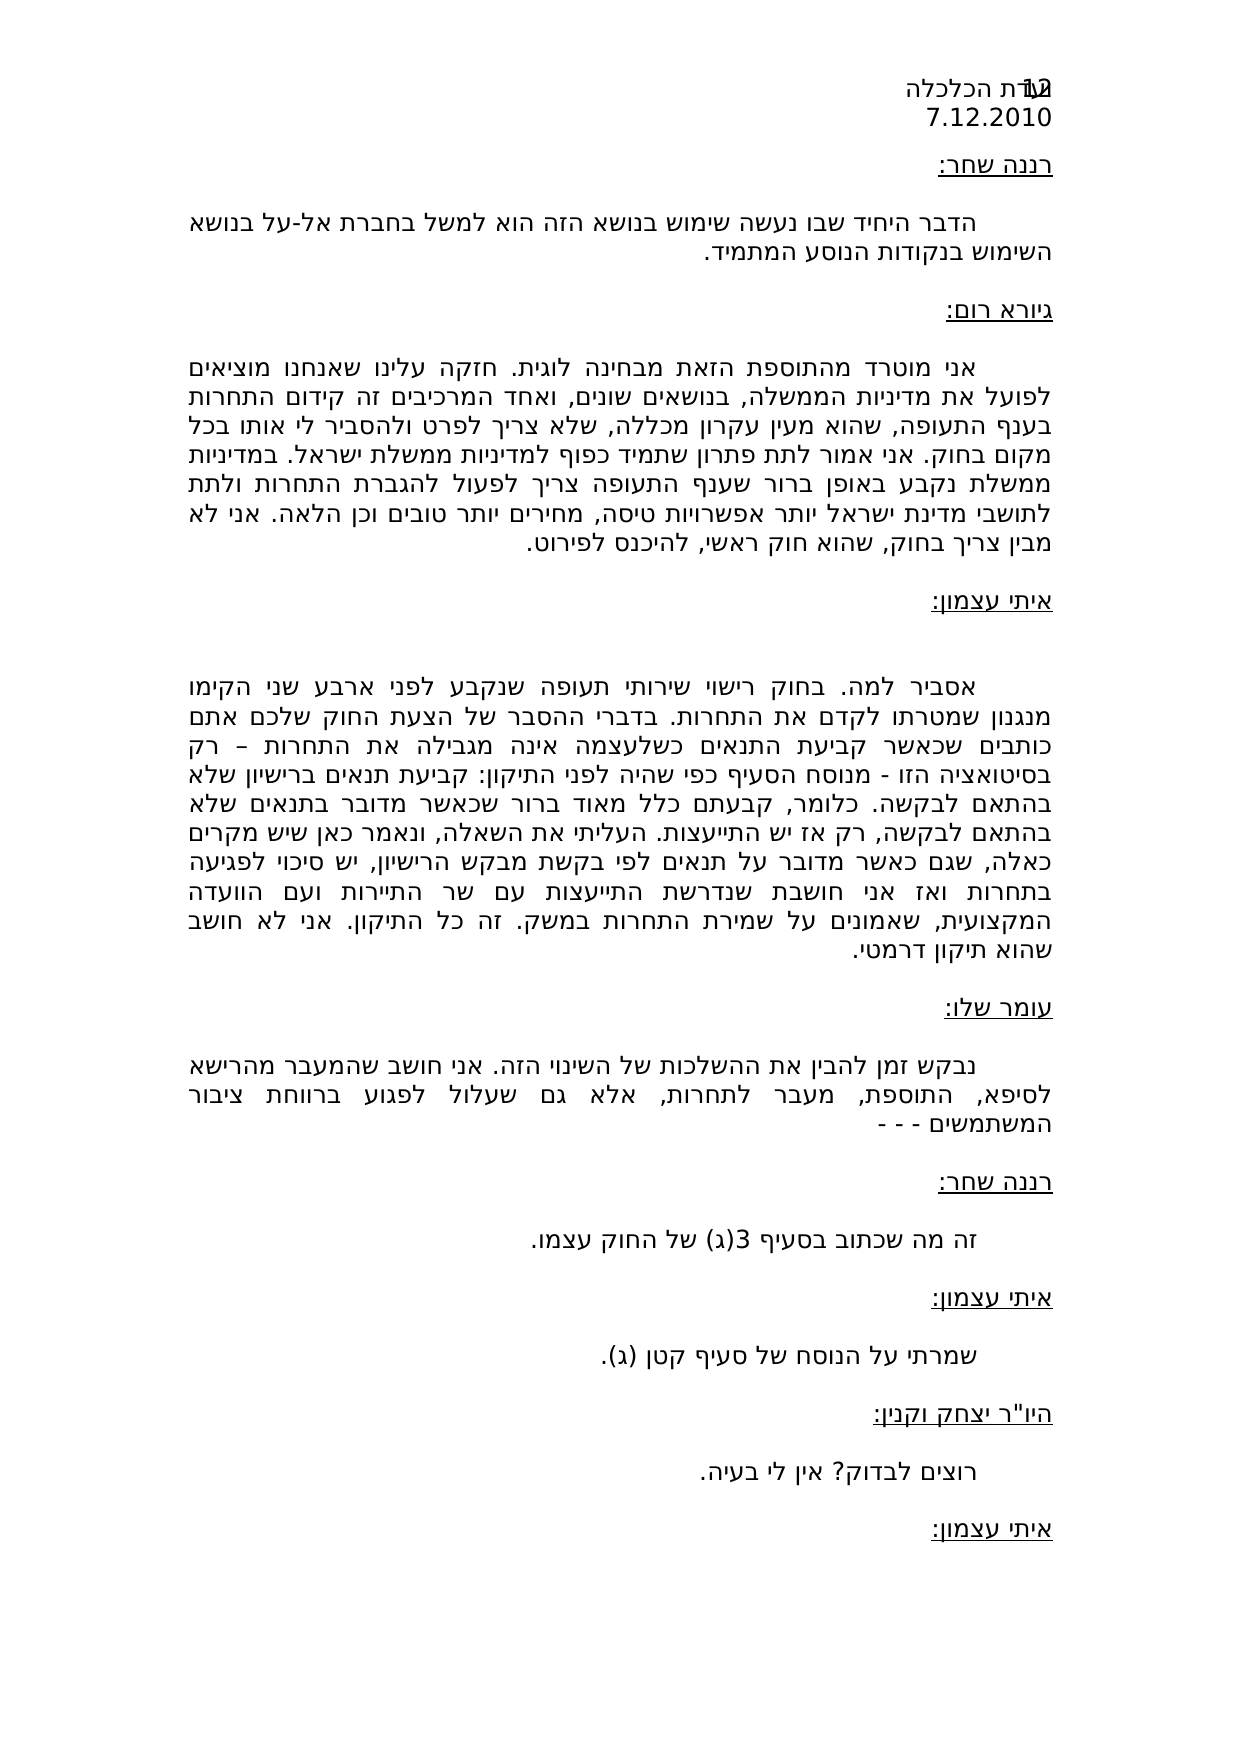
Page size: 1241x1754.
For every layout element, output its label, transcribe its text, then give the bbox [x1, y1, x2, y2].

text אסביר למה. בחוק רישוי שירותי תעופה שנקבע לפני ארבע שני הקימו מנגנון שמטרתו לקדם את התחרות. בדברי ההסבר של הצעת החוק שלכם אתם כותבים שכאשר קביעת התנאים כשלעצמה אינה מגבילה את התחרות – רק בסיטואציה הזו - מנוסח הסעיף כפי שהיה לפני התיקון: קביעת תנאים ברישיון שלא בהתאם לבקשה. כלומר, קבעתם כלל מאוד ברור שכאשר מדובר בתנאים שלא בהתאם לבקשה, רק אז יש התייעצות. העליתי את השאלה, ונאמר כאן שיש מקרים כאלה, שגם כאשר מדובר על תנאים לפי בקשת מבקש הרישיון, יש סיכוי לפגיעה בתחרות ואז אני חושבת שנדרשת התייעצות עם שר התיירות ועם הוועדה המקצועית, שאמונים על שמירת התחרות במשק. זה כל התיקון. אני לא חושב שהוא תיקון דרמטי. [187, 672, 1053, 964]
text איתי עצמון: [187, 1514, 1053, 1544]
text רננה שחר: [187, 150, 1053, 179]
text אני מוטרד מהתוספת הזאת מבחינה לוגית. חזקה עלינו שאנחנו מוציאים לפועל את מדיניות הממשלה, בנושאים שונים, ואחד המרכיבים זה קידום התחרות בענף התעופה, שהוא מעין עקרון מכללה, שלא צריך לפרט ולהסביר לי אותו בכל מקום בחוק. אני אמור לתת פתרון שתמיד כפוף למדיניות ממשלת ישראל. במדיניות ממשלת נקבע באופן ברור שענף התעופה צריך לפעול להגברת התחרות ולתת לתושבי מדינת ישראל יותר אפשרויות טיסה, מחירים יותר טובים וכן הלאה. אני לא מבין צריך בחוק, שהוא חוק ראשי, להיכנס לפירוט. [187, 353, 1053, 557]
text עומר שלו: [187, 993, 1053, 1022]
text רוצים לבדוק? אין לי בעיה. [187, 1457, 1053, 1486]
text איתי עצמון: [187, 586, 1053, 615]
text רננה שחר: [187, 1167, 1053, 1196]
text נבקש זמן להבין את ההשלכות של השינוי הזה. אני חושב שהמעבר מהרישא לסיפא, התוספת, מעבר לתחרות, אלא גם שעלול לפגוע ברווחת ציבור המשתמשים - - - [187, 1051, 1053, 1138]
text גיורא רום: [187, 295, 1053, 324]
text זה מה שכתוב בסעיף 3(ג) של החוק עצמו. [187, 1225, 1053, 1254]
text הדבר היחיד שבו נעשה שימוש בנושא הזה הוא למשל בחברת אל-על בנושא השימוש בנקודות הנוסע המתמיד. [187, 208, 1053, 266]
text היו"ר יצחק וקנין: [187, 1399, 1053, 1428]
text שמרתי על הנוסח של סעיף קטן (ג). [187, 1341, 1053, 1370]
text איתי עצמון: [187, 1283, 1053, 1312]
